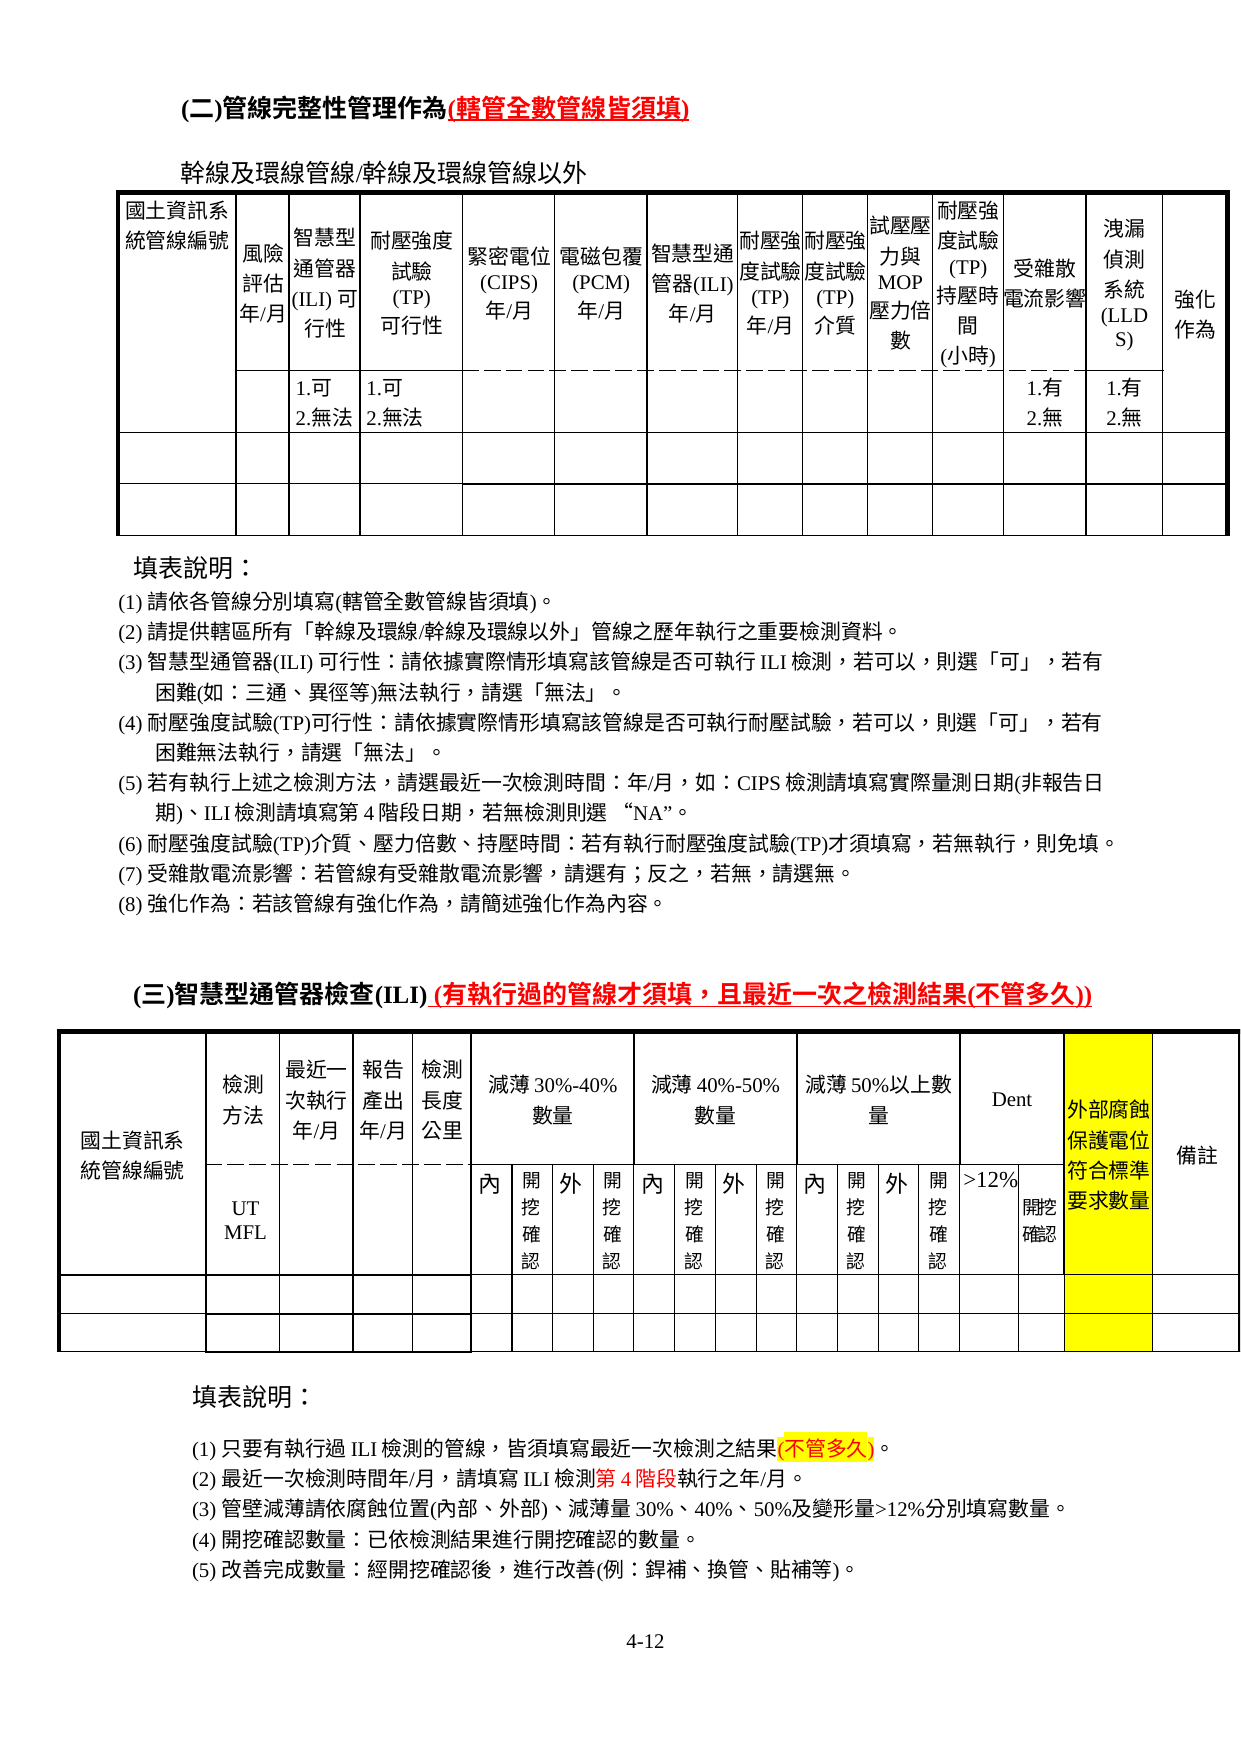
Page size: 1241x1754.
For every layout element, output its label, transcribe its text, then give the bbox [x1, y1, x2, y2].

table_header 最近一次執行年/月 [280, 1034, 352, 1164]
table_cell [120, 484, 235, 535]
table_cell [555, 370, 646, 432]
table_cell [555, 485, 646, 535]
table_cell [207, 1276, 279, 1313]
text (3) 管壁減薄請依腐蝕位置(內部、外部)、減薄量30%、40%、50%及變形量>12%分別填寫數量。 [192, 1493, 1122, 1523]
text (4) 開挖確認數量：已依檢測結果進行開挖確認的數量。 [192, 1523, 1122, 1553]
table_cell [413, 1276, 470, 1313]
table_cell [413, 1164, 470, 1274]
table_cell 內 [797, 1165, 837, 1274]
table_cell [280, 1164, 352, 1274]
table_cell [757, 1275, 796, 1313]
table_cell [513, 1275, 552, 1313]
table_cell [237, 433, 288, 483]
table_cell [463, 485, 554, 535]
table_cell 外 [879, 1165, 918, 1274]
text (3) 智慧型通管器(ILI) 可行性：請依據實際情形填寫該管線是否可執行ILI檢測，若可以，則選「可」，若有困難(如：三通、異徑等)無法執行，請選「無法」。 [118, 646, 1122, 706]
table_cell [648, 485, 737, 535]
table_cell 1.有 2.無 [1087, 371, 1162, 432]
table_cell [61, 1314, 205, 1351]
table_header 電磁包覆(PCM) 年/月 [555, 195, 646, 370]
table_cell [594, 1275, 633, 1313]
table_cell [354, 1276, 412, 1313]
table_cell [354, 1164, 412, 1274]
table_cell [1163, 433, 1225, 483]
table_cell [513, 1314, 552, 1351]
table_cell [463, 370, 554, 432]
table_header 耐壓強度試驗 (TP) 持壓時間 (小時) [933, 195, 1003, 370]
table_header 洩漏偵測系統 (LLDS) [1087, 195, 1162, 370]
table_header 耐壓強度試驗 (TP) 介質 [803, 195, 867, 370]
text (5) 改善完成數量：經開挖確認後，進行改善(例：銲補、換管、貼補等)。 [192, 1553, 1122, 1583]
table_cell >12% [960, 1165, 1018, 1274]
text (1) 只要有執行過ILI檢測的管線，皆須填寫最近一次檢測之結果(不管多久)。 [192, 1432, 784, 1462]
table_header 風險評估 年/月 [237, 195, 288, 370]
table_header 強化作為 [1163, 195, 1225, 432]
table_cell [463, 433, 554, 483]
table_cell 外 [553, 1165, 593, 1274]
table_cell 1.可 2.無法 [290, 371, 359, 432]
table_cell [960, 1275, 1018, 1313]
table_cell 內 [634, 1165, 674, 1274]
table_cell [675, 1314, 715, 1351]
table_cell [1163, 485, 1225, 535]
table_header Dent [961, 1034, 1063, 1164]
text (6) 耐壓強度試驗(TP)介質、壓力倍數、持壓時間：若有執行耐壓強度試驗(TP)才須填寫，若無執行，則免填。 [118, 827, 1122, 857]
table_cell 外 [716, 1165, 756, 1274]
table_cell [868, 433, 932, 483]
table_cell 1.有 2.無 [1004, 370, 1085, 432]
table_cell [933, 485, 1003, 535]
table_cell [354, 1315, 412, 1351]
table_header 試壓壓力與MOP壓力倍數 [868, 195, 932, 370]
table_cell [1004, 485, 1085, 535]
table_cell [648, 370, 737, 432]
table_cell [919, 1314, 959, 1351]
table_cell 開挖 確認 [919, 1165, 959, 1274]
table_cell [1153, 1275, 1238, 1313]
text 填表說明： [192, 1378, 1122, 1414]
table_cell [675, 1275, 715, 1313]
table_cell [933, 370, 1003, 432]
table_cell [933, 433, 1003, 483]
table_cell [838, 1314, 878, 1351]
text (7) 受雜散電流影響：若管線有受雜散電流影響，請選有；反之，若無，請選無。 [118, 857, 1122, 887]
text 填表說明： [133, 549, 1122, 585]
table_header 報告產出 年/月 [354, 1034, 412, 1164]
text (2) 最近一次檢測時間年/月，請填寫ILI檢測第4階段執行之年/月。 [192, 1462, 1122, 1493]
table_cell [594, 1314, 633, 1351]
table_cell [648, 433, 737, 483]
table_cell 開挖 確認 [757, 1165, 796, 1274]
table_cell [803, 485, 867, 535]
table_header 緊密電位(CIPS) 年/月 [463, 195, 554, 370]
table_cell [290, 484, 359, 535]
text (4) 耐壓強度試驗(TP)可行性：請依據實際情形填寫該管線是否可執行耐壓試驗，若可以，則選「可」，若有困難無法執行，請選「無法」。 [118, 706, 1122, 766]
table_header 智慧型通管器(ILI) 年/月 [648, 195, 737, 370]
table_cell [868, 485, 932, 535]
table_cell [1065, 1275, 1152, 1313]
table_cell 1.可 2.無法 [361, 371, 462, 432]
table_cell [634, 1314, 674, 1351]
table_cell [716, 1314, 756, 1351]
table_cell 開挖 確認 [838, 1165, 878, 1274]
table_cell [738, 485, 802, 535]
table_cell [237, 484, 288, 535]
table_cell 內 [472, 1165, 511, 1274]
table_cell [919, 1275, 959, 1313]
table_header 減薄50%以上數量 [798, 1034, 959, 1164]
table_cell [290, 433, 359, 483]
table_cell [797, 1314, 837, 1351]
table_header 備註 [1153, 1034, 1238, 1274]
table_cell [61, 1276, 205, 1313]
table_cell [361, 484, 462, 535]
table_cell [838, 1275, 878, 1313]
table_cell [1065, 1314, 1152, 1351]
table_cell [716, 1275, 756, 1313]
text (二)管線完整性管理作為(轄管全數管線皆須填) [118, 89, 1122, 125]
table_cell [803, 433, 867, 483]
table_cell [207, 1315, 279, 1351]
table_cell UT MFL [207, 1164, 279, 1274]
table_cell [757, 1314, 796, 1351]
text (1) 請依各管線分別填寫(轄管全數管線皆須填)。 [118, 585, 1122, 615]
table_header 智慧型通管器(ILI) 可行性 [290, 195, 359, 370]
table_header 減薄30%-40% 數量 [472, 1034, 633, 1164]
table_cell [361, 433, 462, 483]
table_cell [1019, 1314, 1064, 1351]
table_cell [868, 370, 932, 432]
table_cell [472, 1314, 511, 1351]
table_cell [120, 433, 235, 483]
table_header 受雜散 電流影響 [1004, 195, 1085, 370]
text (5) 若有執行上述之檢測方法，請選最近一次檢測時間：年/月，如：CIPS檢測請填寫實際量測日期(非報告日期)、ILI檢測請填寫第4階段日期，若無檢測則選 “NA”。 [118, 766, 1122, 827]
table_cell [1019, 1275, 1064, 1313]
text (2) 請提供轄區所有「幹線及環線/幹線及環線以外」管線之歷年執行之重要檢測資料。 [118, 615, 1122, 646]
text (1) 只要有執行過ILI檢測的管線，皆須填寫最近一次檢測之結果(不管多久)。 [867, 1432, 1122, 1462]
text (三)智慧型通管器檢查(ILI) (有執行過的管線才須填，且最近一次之檢測結果(不管多久)) [133, 975, 1122, 1011]
text 幹線及環線管線/幹線及環線管線以外 [118, 154, 1122, 190]
table_cell [879, 1275, 918, 1313]
table_cell [1087, 433, 1162, 483]
table_header 國土資訊系統管線編號 [61, 1034, 205, 1274]
table_header 國土資訊系統管線編號 [120, 195, 235, 432]
table_header 減薄40%-50%數量 [635, 1034, 796, 1164]
text (8) 強化作為：若該管線有強化作為，請簡述強化作為內容。 [118, 887, 1122, 917]
table_cell [1087, 485, 1162, 535]
table_cell [738, 370, 802, 432]
table_header 檢測長度 公里 [413, 1034, 470, 1164]
table_cell [237, 371, 288, 432]
table_cell 開挖 確認 [1019, 1165, 1063, 1274]
table_header 檢測 方法 [207, 1034, 279, 1164]
table_cell [1153, 1314, 1238, 1351]
table_cell 開挖 確認 [513, 1165, 552, 1274]
table_cell [738, 433, 802, 483]
table_cell [280, 1276, 352, 1313]
table_cell [280, 1315, 352, 1351]
table_cell [879, 1314, 918, 1351]
table_cell [634, 1275, 674, 1313]
table_cell [1004, 433, 1085, 483]
table_cell [960, 1314, 1018, 1351]
table_cell [797, 1275, 837, 1313]
table_cell [803, 370, 867, 432]
table_cell [555, 433, 646, 483]
table_header 耐壓強度試驗 (TP) 年/月 [738, 195, 802, 370]
table_header 外部腐蝕保護電位符合標準要求數量 [1065, 1034, 1152, 1274]
table_header 耐壓強度試驗 (TP) 可行性 [361, 195, 462, 370]
table_cell [553, 1275, 593, 1313]
table_cell [553, 1314, 593, 1351]
table_cell [413, 1315, 470, 1351]
table_cell 開挖 確認 [594, 1165, 633, 1274]
table_cell [472, 1275, 511, 1313]
table_cell 開挖 確認 [675, 1165, 715, 1274]
